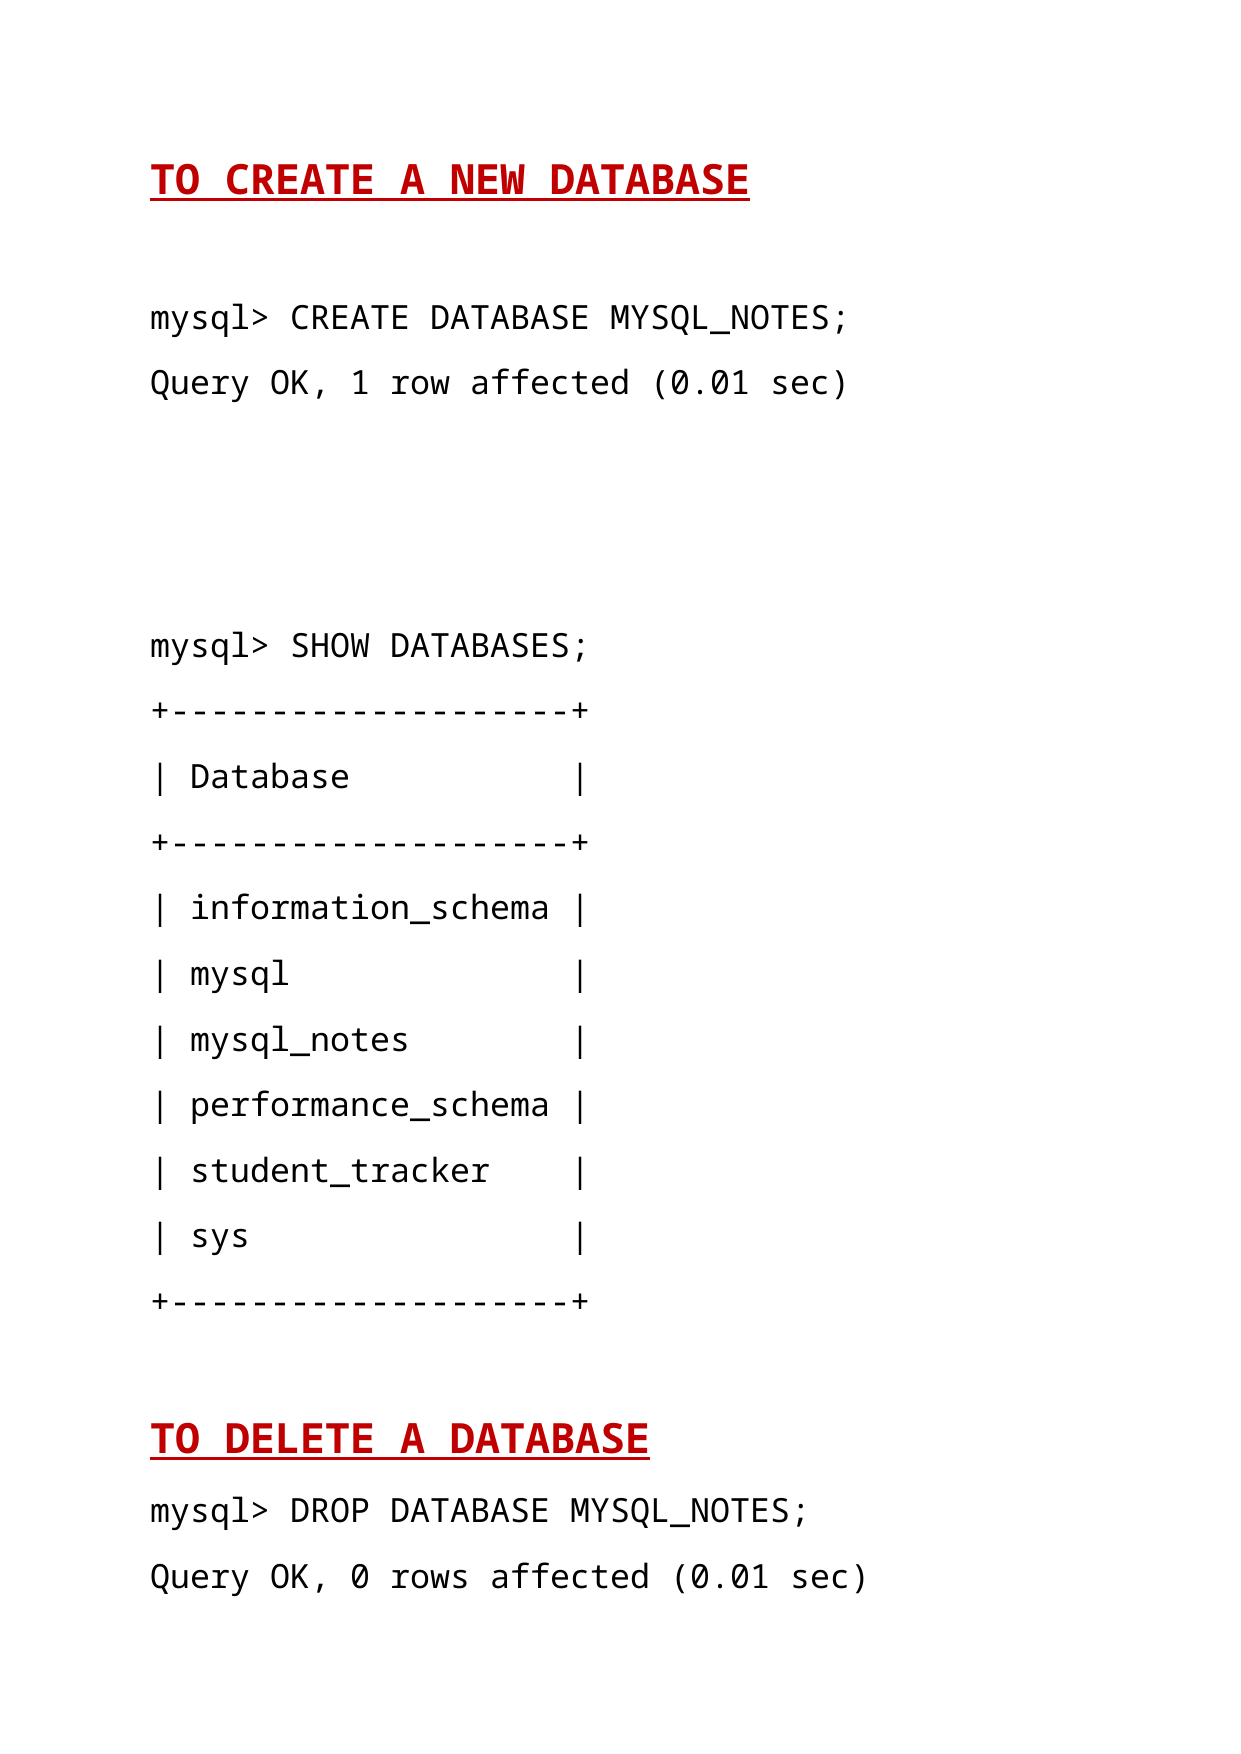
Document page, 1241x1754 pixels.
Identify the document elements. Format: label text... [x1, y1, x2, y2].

text Query OK, 0 rows affected (0.01 sec) [150, 1553, 1090, 1598]
text mysql> DROP DATABASE MYSQL_NOTES; [150, 1487, 1090, 1532]
text TO CREATE A NEW DATABASE [150, 150, 1090, 207]
text | performance_schema | [150, 1081, 1090, 1126]
text TO DELETE A DATABASE [150, 1409, 1090, 1466]
text mysql> CREATE DATABASE MYSQL_NOTES; [150, 293, 1090, 339]
text | Database | [150, 753, 1090, 798]
text | mysql_notes | [150, 1015, 1090, 1061]
text | sys | [150, 1212, 1090, 1258]
text +--------------------+ [150, 818, 1090, 864]
text +--------------------+ [150, 687, 1090, 733]
text | information_schema | [150, 884, 1090, 929]
text Query OK, 1 row affected (0.01 sec) [150, 359, 1090, 404]
text | mysql | [150, 950, 1090, 995]
text +--------------------+ [150, 1278, 1090, 1323]
text | student_tracker | [150, 1147, 1090, 1192]
text mysql> SHOW DATABASES; [150, 622, 1090, 667]
